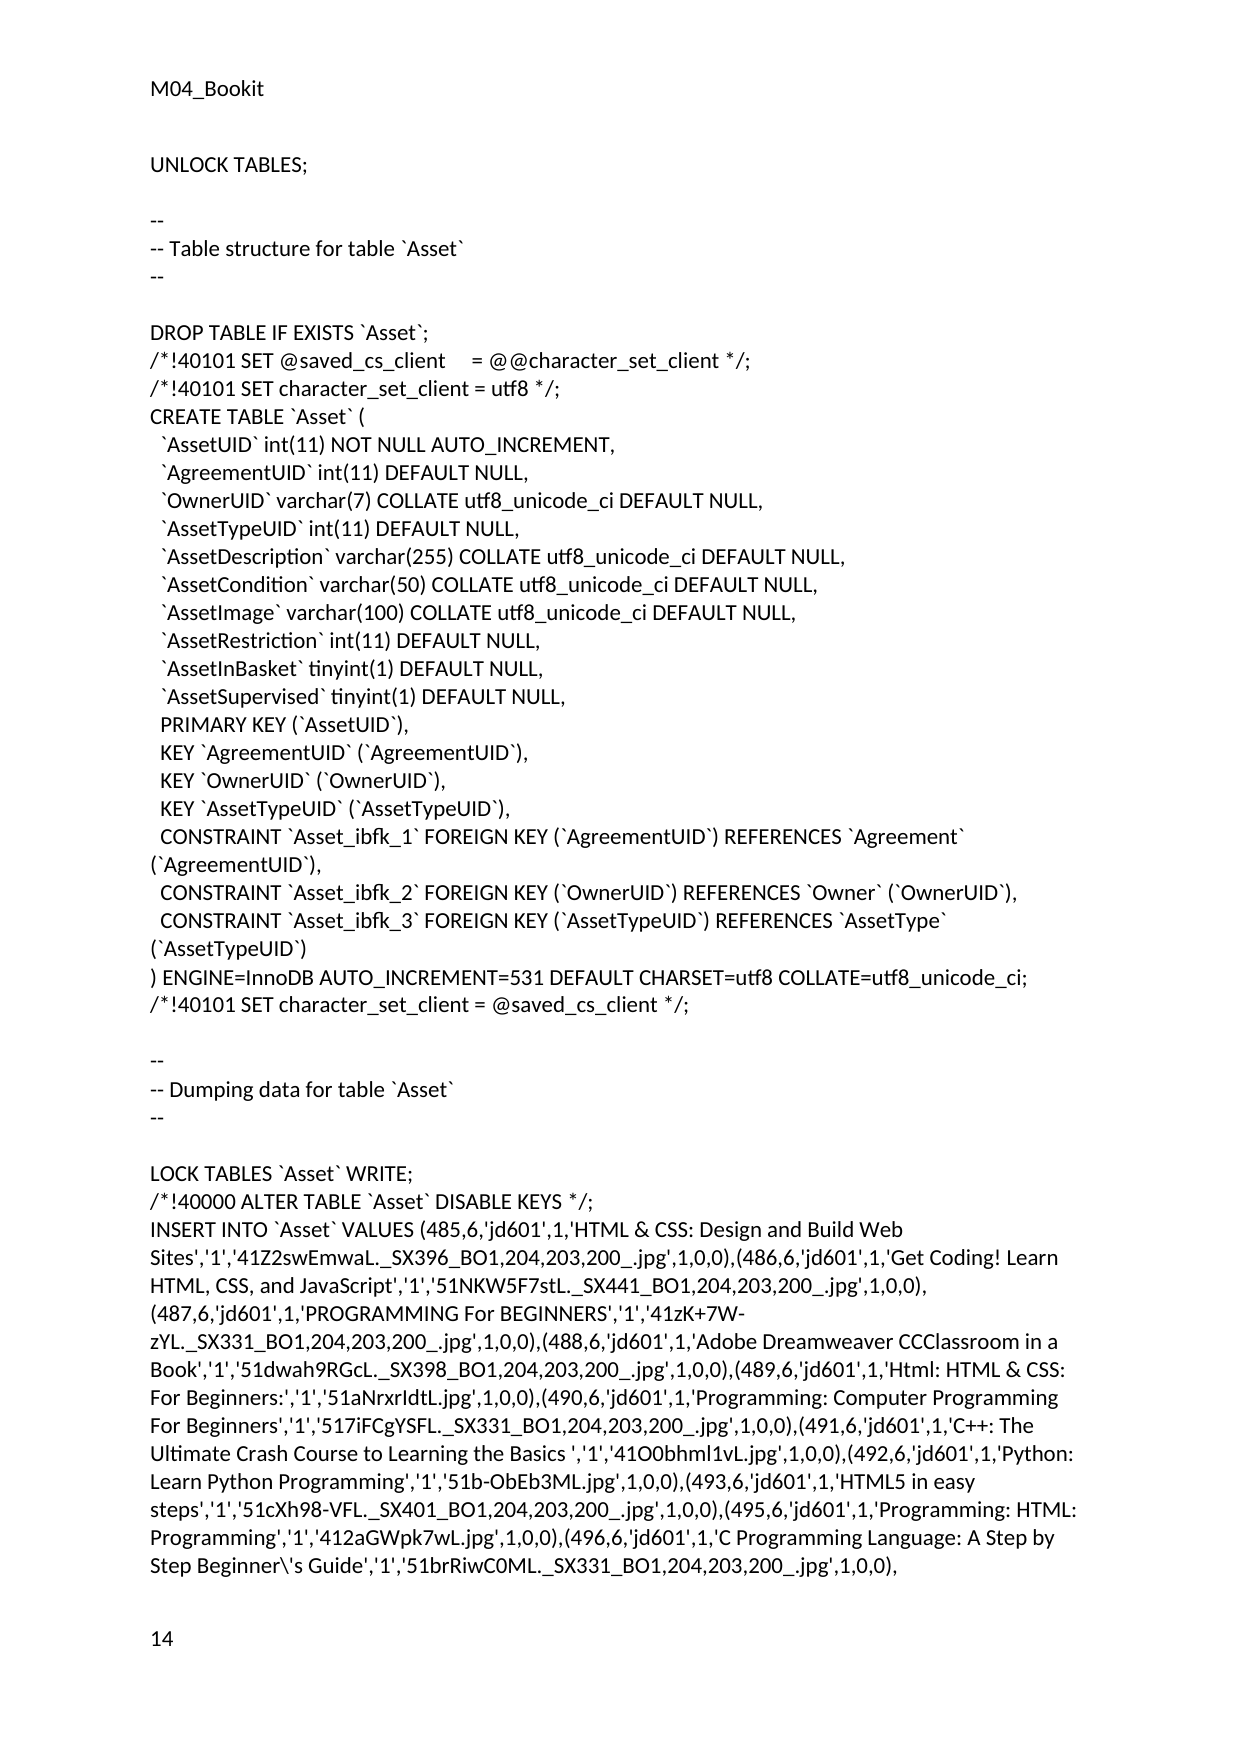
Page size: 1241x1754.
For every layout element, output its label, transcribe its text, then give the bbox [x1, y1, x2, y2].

text DROP TABLE IF EXISTS `Asset`; [150, 318, 1090, 346]
text `AssetInBasket` tinyint(1) DEFAULT NULL, [150, 654, 1090, 682]
text CONSTRAINT `Asset_ibfk_2` FOREIGN KEY (`OwnerUID`) REFERENCES `Owner` (`OwnerUID`), [150, 878, 1090, 907]
text -- [150, 206, 1090, 234]
text ) ENGINE=InnoDB AUTO_INCREMENT=531 DEFAULT CHARSET=utf8 COLLATE=utf8_unicode_ci; [150, 963, 1090, 991]
text -- Dumping data for table `Asset` [150, 1075, 1090, 1103]
text PRIMARY KEY (`AssetUID`), [150, 710, 1090, 738]
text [150, 1215, 1090, 1579]
text `AssetCondition` varchar(50) COLLATE utf8_unicode_ci DEFAULT NULL, [150, 570, 1090, 598]
text /*!40101 SET @saved_cs_client = @@character_set_client */; [150, 346, 1090, 374]
text `AssetTypeUID` int(11) DEFAULT NULL, [150, 514, 1090, 542]
text /*!40101 SET character_set_client = utf8 */; [150, 374, 1090, 402]
text `AssetDescription` varchar(255) COLLATE utf8_unicode_ci DEFAULT NULL, [150, 542, 1090, 570]
text CONSTRAINT `Asset_ibfk_3` FOREIGN KEY (`AssetTypeUID`) REFERENCES `AssetType` (`AssetTypeUID`) [150, 907, 1090, 963]
text /*!40101 SET character_set_client = @saved_cs_client */; [150, 991, 1090, 1019]
text `AssetSupervised` tinyint(1) DEFAULT NULL, [150, 682, 1090, 710]
text CONSTRAINT `Asset_ibfk_1` FOREIGN KEY (`AgreementUID`) REFERENCES `Agreement` (`AgreementUID`), [150, 822, 1090, 878]
text `AssetImage` varchar(100) COLLATE utf8_unicode_ci DEFAULT NULL, [150, 598, 1090, 626]
text `OwnerUID` varchar(7) COLLATE utf8_unicode_ci DEFAULT NULL, [150, 486, 1090, 514]
text KEY `OwnerUID` (`OwnerUID`), [150, 766, 1090, 794]
text -- [150, 1047, 1090, 1075]
text KEY `AssetTypeUID` (`AssetTypeUID`), [150, 794, 1090, 822]
text KEY `AgreementUID` (`AgreementUID`), [150, 738, 1090, 766]
text /*!40000 ALTER TABLE `Asset` DISABLE KEYS */; [150, 1187, 1090, 1215]
text `AgreementUID` int(11) DEFAULT NULL, [150, 458, 1090, 486]
text -- [150, 1103, 1090, 1131]
text `AssetUID` int(11) NOT NULL AUTO_INCREMENT, [150, 430, 1090, 458]
text `AssetRestriction` int(11) DEFAULT NULL, [150, 626, 1090, 654]
text -- Table structure for table `Asset` [150, 234, 1090, 262]
text UNLOCK TABLES; [150, 150, 1090, 178]
text -- [150, 262, 1090, 290]
text LOCK TABLES `Asset` WRITE; [150, 1159, 1090, 1187]
text CREATE TABLE `Asset` ( [150, 402, 1090, 430]
